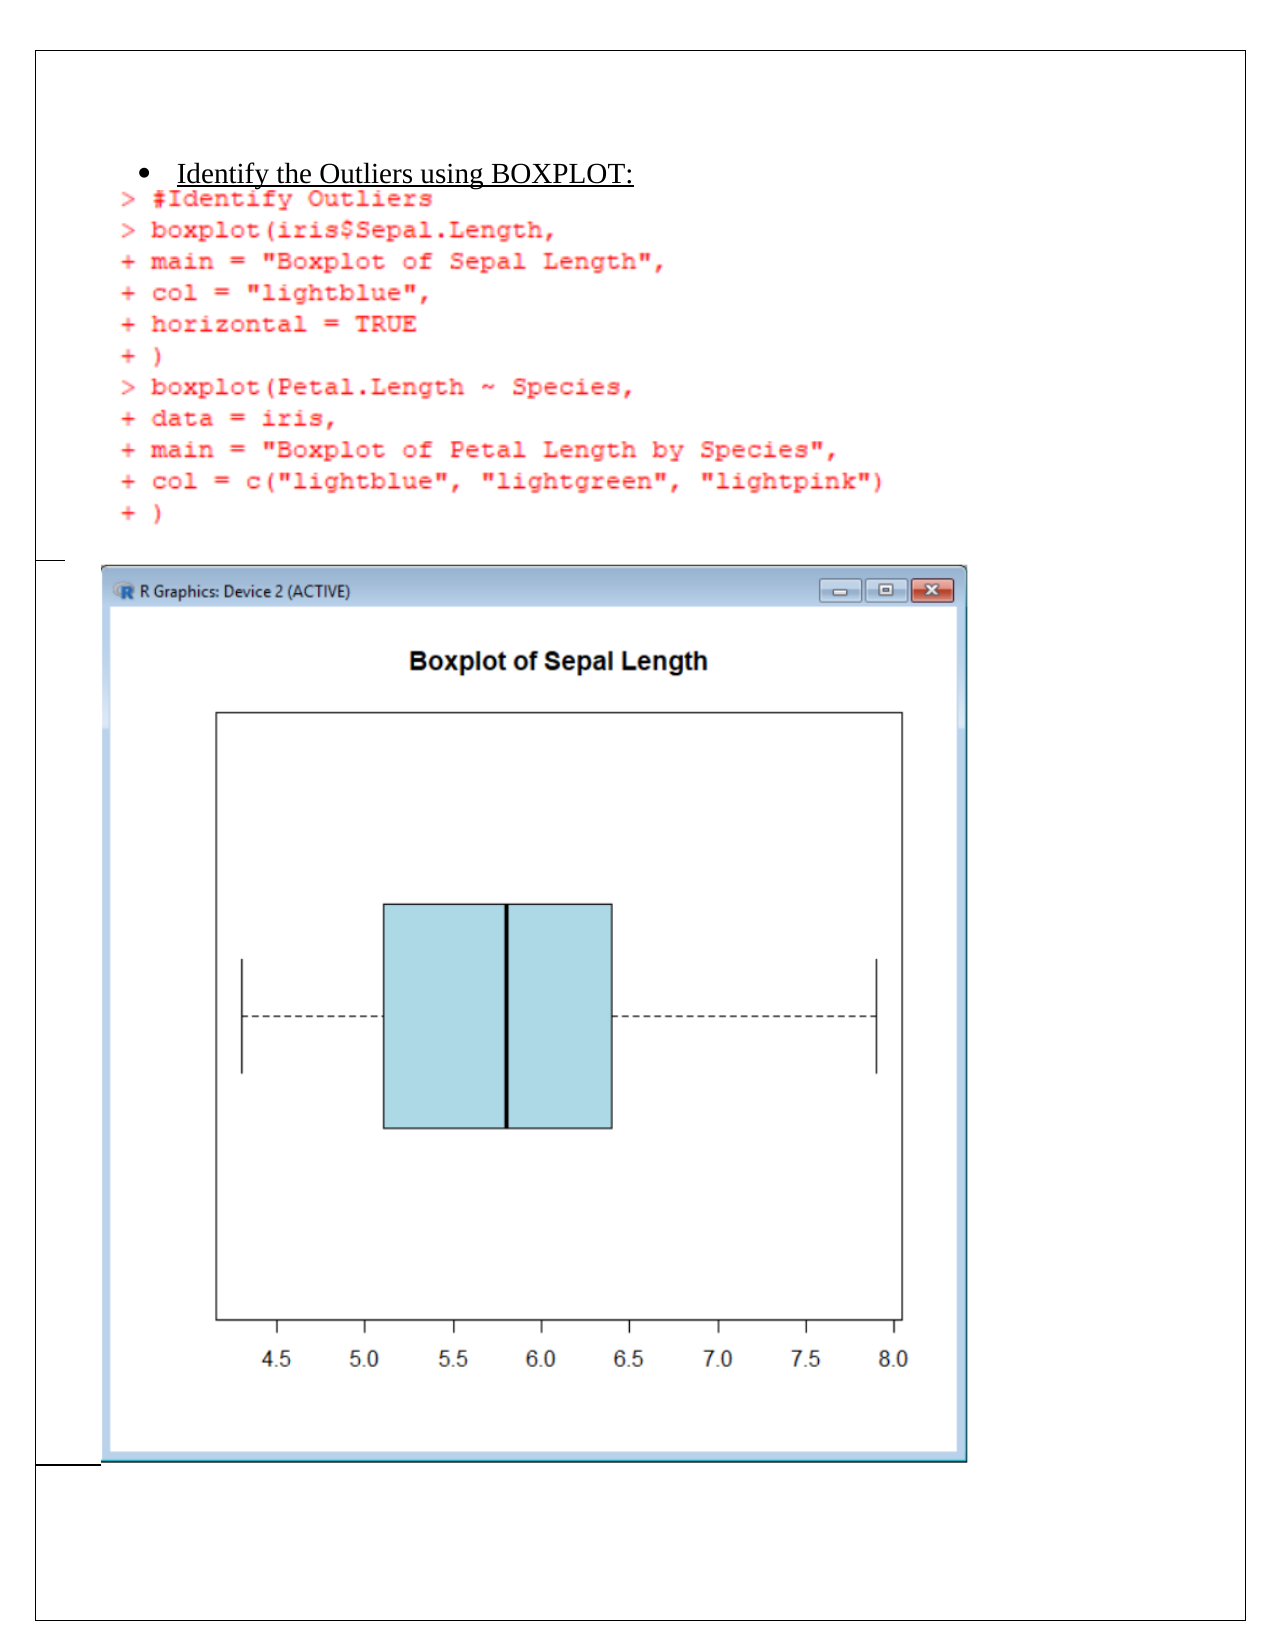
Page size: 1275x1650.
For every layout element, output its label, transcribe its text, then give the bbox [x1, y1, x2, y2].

subtitle Identify the Outliers using BOXPLOT: [139, 156, 1245, 190]
picture [110, 190, 905, 531]
picture [101, 564, 968, 1463]
